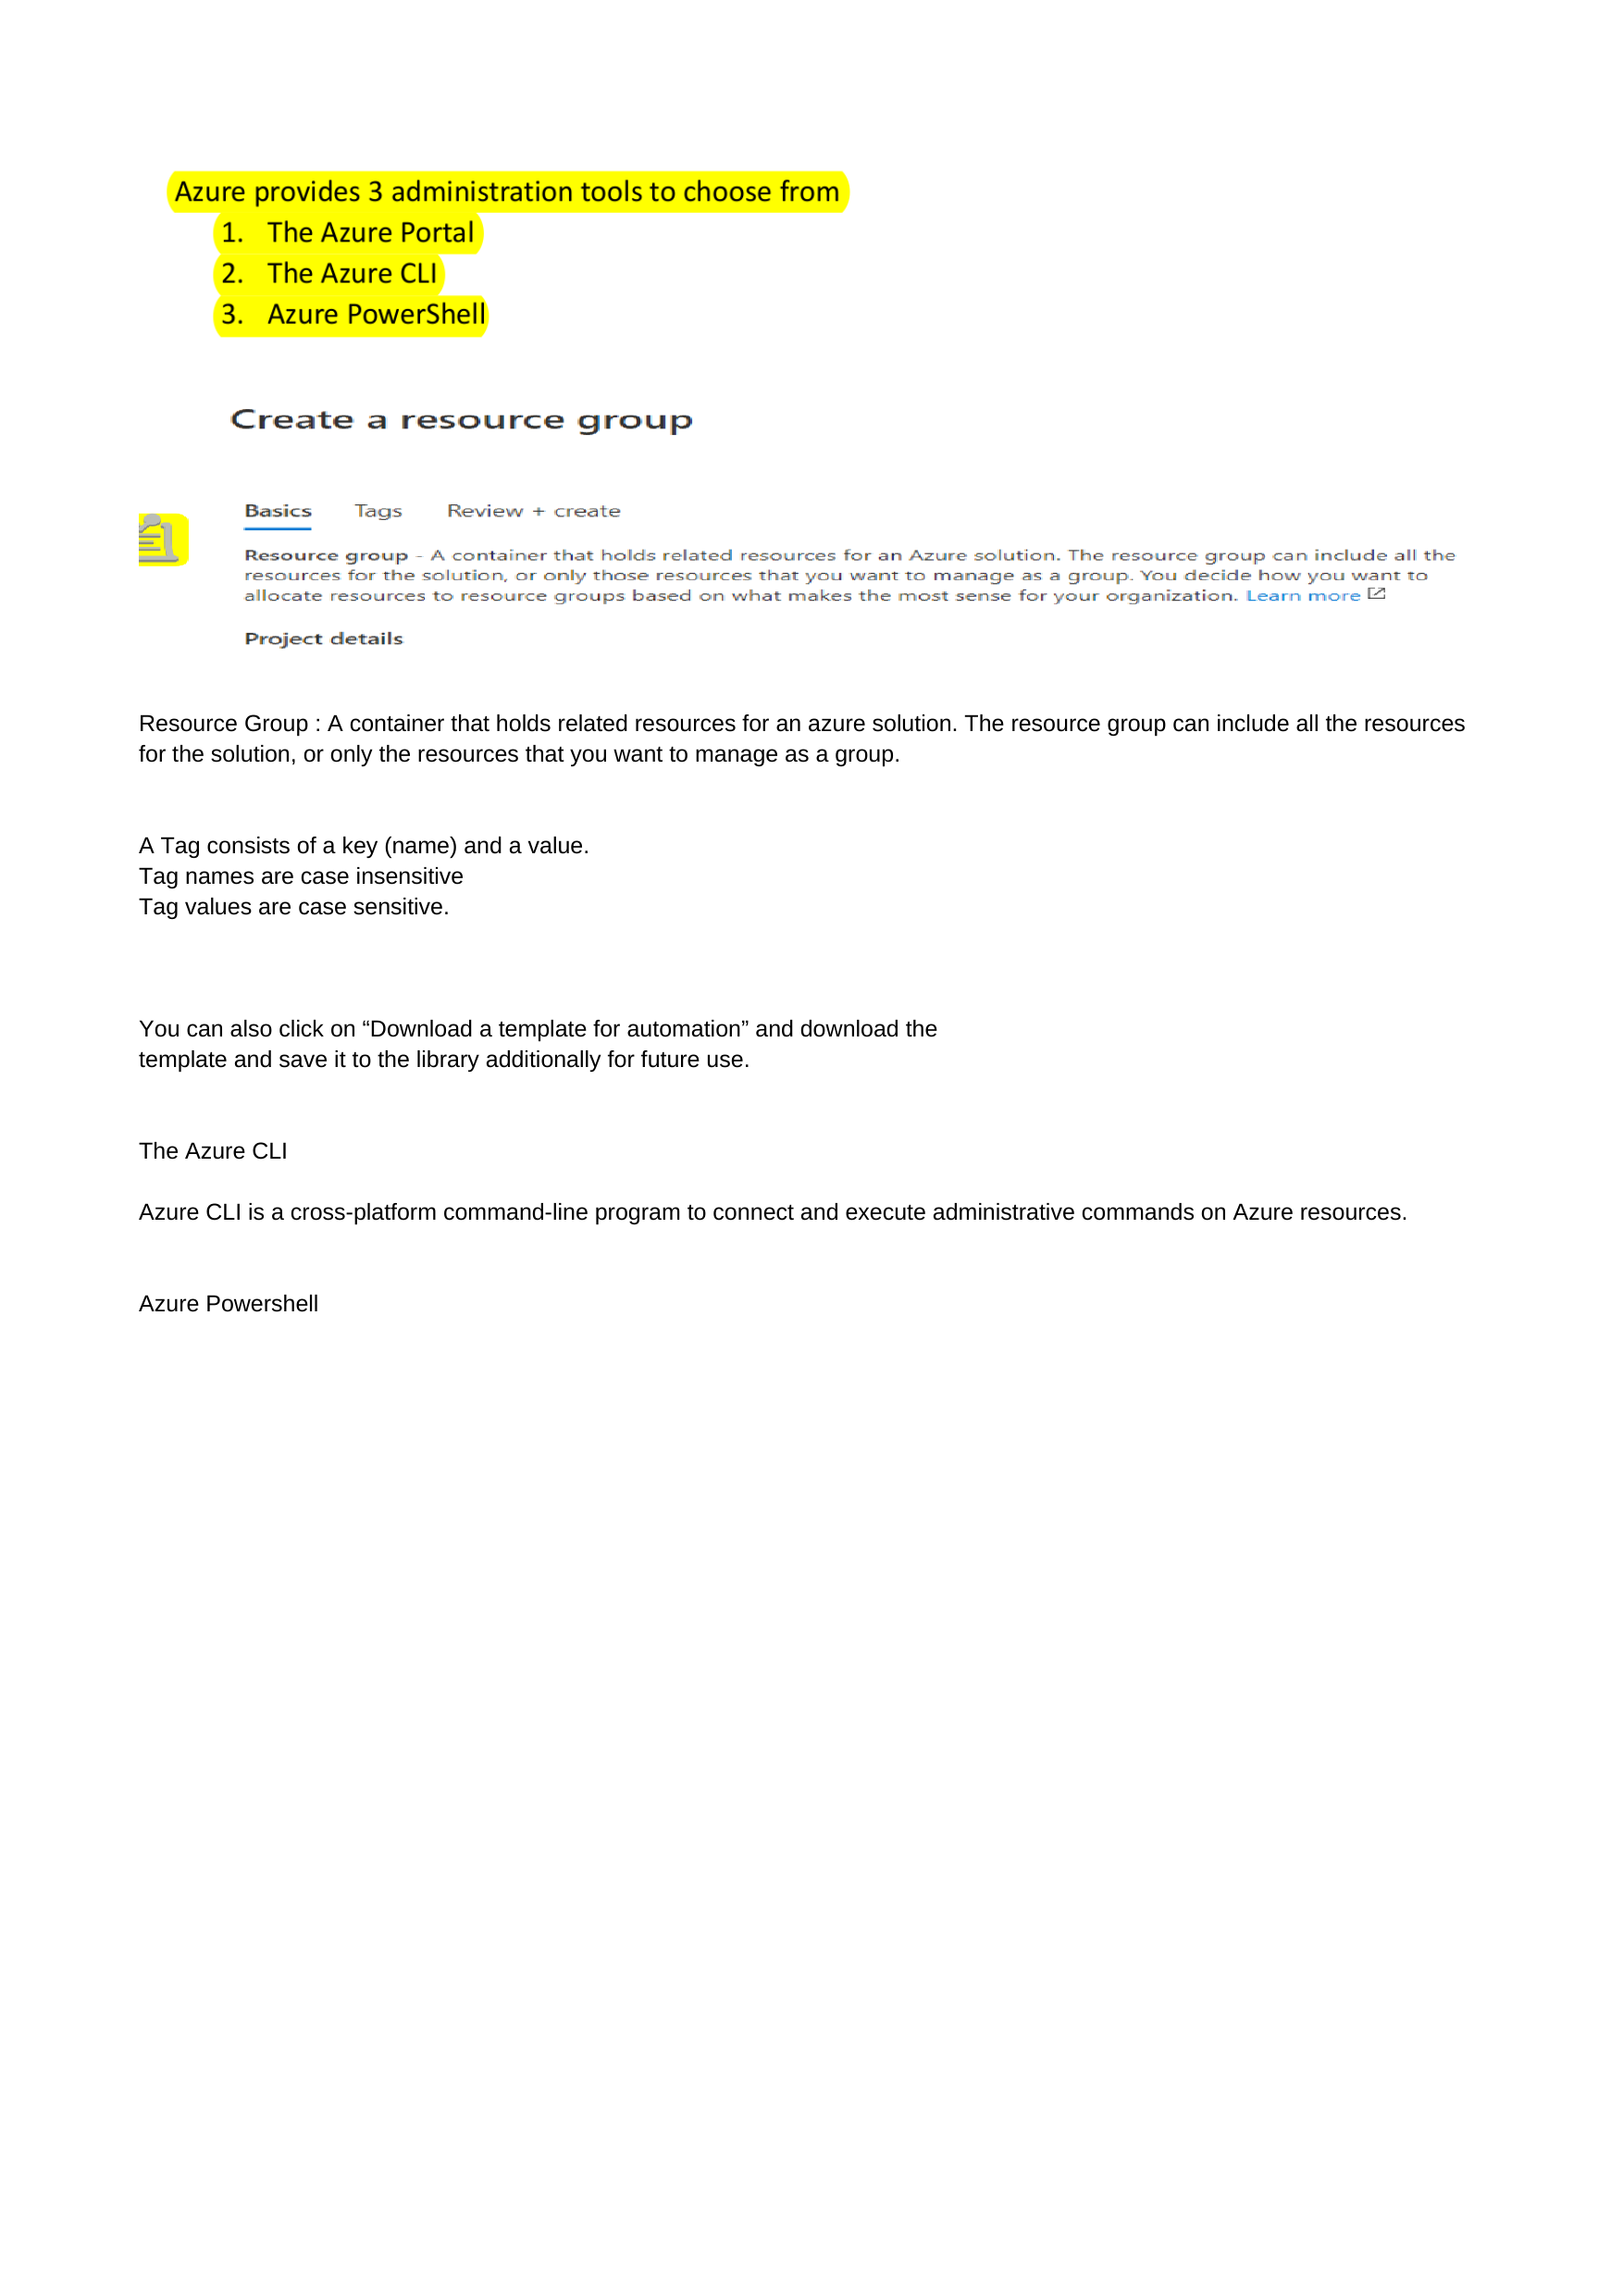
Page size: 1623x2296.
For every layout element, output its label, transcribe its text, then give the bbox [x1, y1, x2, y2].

text Azure Powershell [139, 1290, 1484, 1317]
text A Tag consists of a key (name) and a value. [139, 832, 1484, 858]
picture [139, 408, 1545, 651]
picture [139, 139, 1041, 349]
text Tag values are case sensitive. [139, 893, 1484, 919]
text template and save it to the library additionally for future use. [139, 1046, 1484, 1072]
text Azure CLI is a cross-platform command-line program to connect and execute administrative commands on Azure resources. [139, 1198, 1484, 1225]
text The Azure CLI [139, 1137, 1484, 1164]
text You can also click on “Download a template for automation” and download the [139, 1015, 1484, 1042]
text Tag names are case insensitive [139, 863, 1484, 888]
text Resource Group : A container that holds related resources for an azure solution. The resource group can include all the resources for the solution, or only the resources that you want to manage as a group. [139, 710, 1484, 766]
